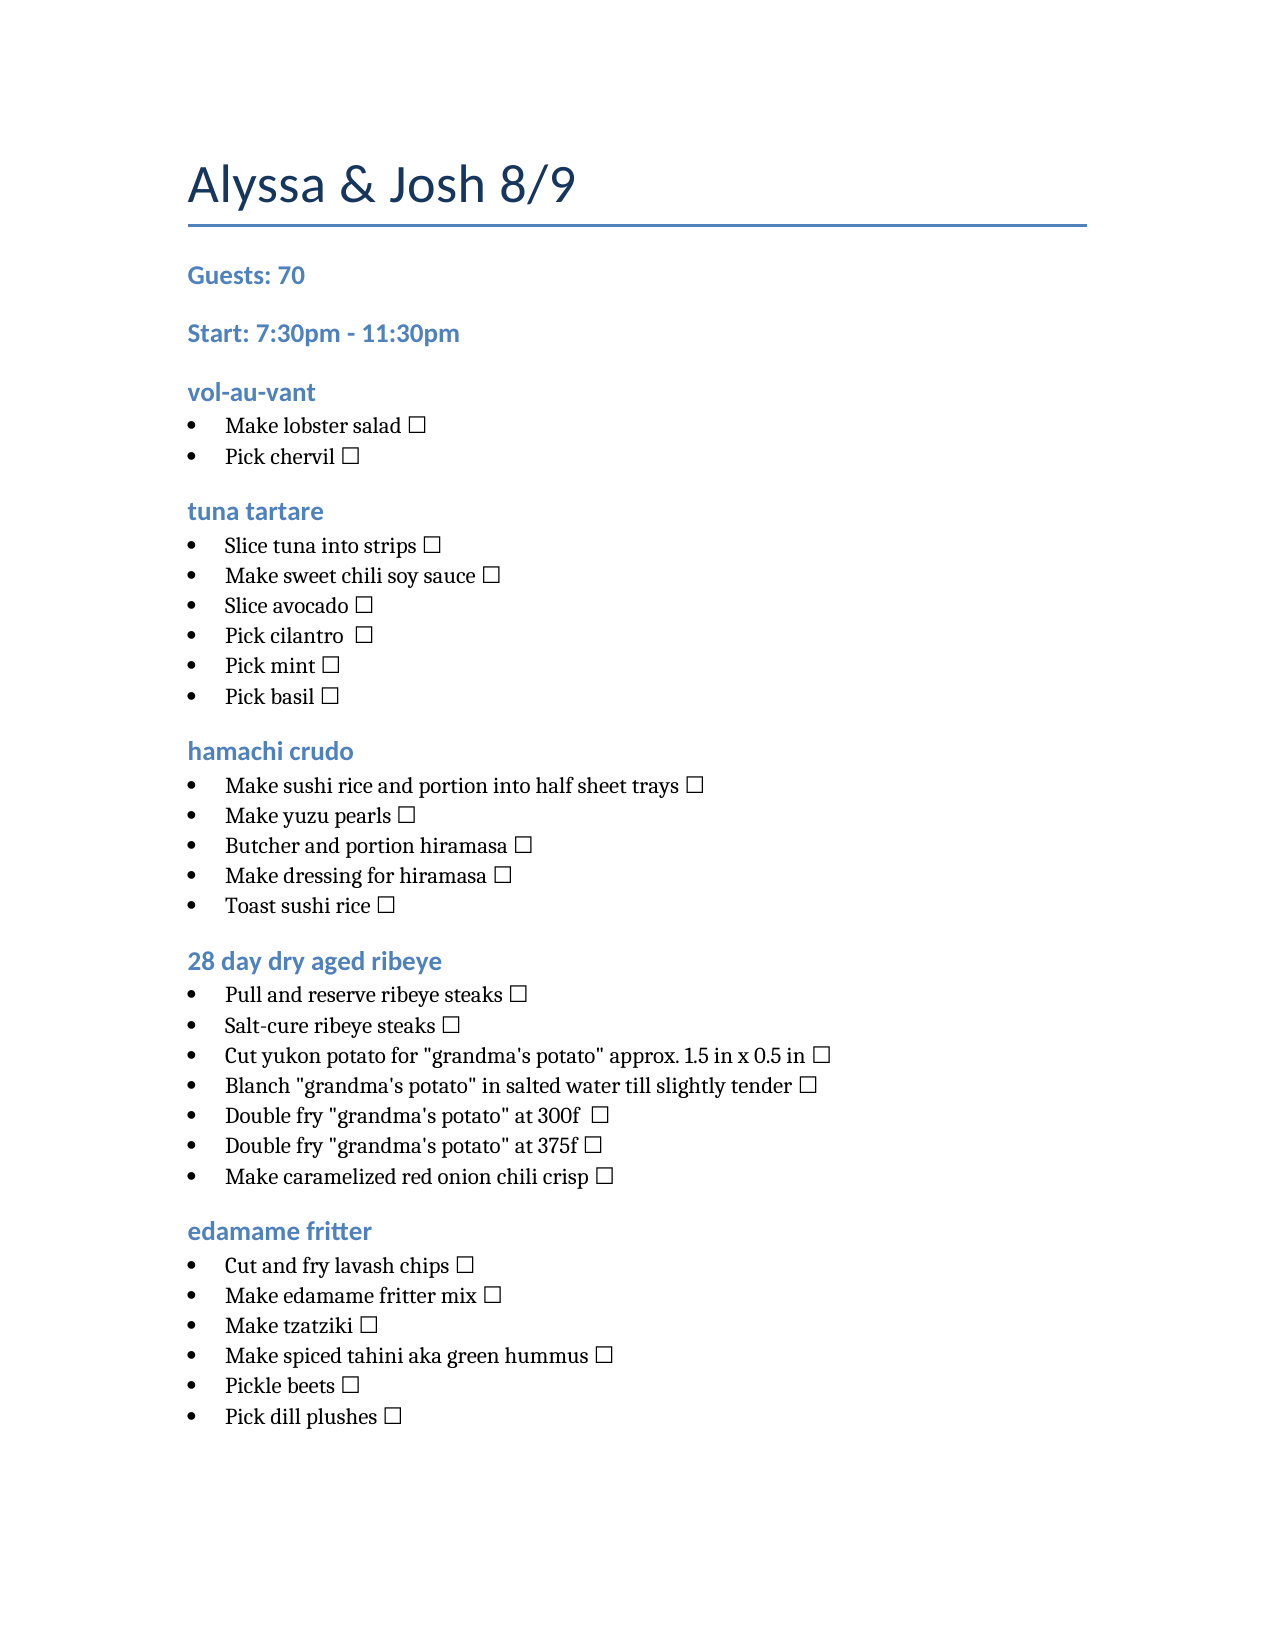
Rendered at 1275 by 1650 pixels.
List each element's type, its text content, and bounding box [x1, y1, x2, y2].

list Cut yukon potato for "grandma's potato" approx. 1.5 in x 0.5 in ☐ [187, 1043, 1087, 1069]
list Make sushi rice and portion into half sheet trays ☐ [187, 772, 1087, 799]
list Make spiced tahini aka green hummus ☐ [187, 1343, 1087, 1369]
list Make caramelized red onion chili crisp ☐ [187, 1163, 1087, 1190]
subtitle tuna tartare [187, 494, 1087, 527]
subtitle vol-au-vant [187, 375, 1087, 408]
list Make yuzu pearls ☐ [187, 803, 1087, 829]
list Toast sushi rice ☐ [187, 893, 1087, 919]
list Pick basil ☐ [187, 683, 1087, 710]
list Pick chervil ☐ [187, 443, 1087, 470]
list Make edamame fritter mix ☐ [187, 1283, 1087, 1309]
list Double fry "grandma's potato" at 375f ☐ [187, 1133, 1087, 1159]
list Make lobster salad ☐ [187, 413, 1087, 439]
list Pick dill plushes ☐ [187, 1403, 1087, 1430]
list Blanch "grandma's potato" in salted water till slightly tender ☐ [187, 1073, 1087, 1099]
list Make dressing for hiramasa ☐ [187, 863, 1087, 889]
subtitle 28 day dry aged ribeye [187, 944, 1087, 977]
list Make sweet chili soy sauce ☐ [187, 563, 1087, 589]
list Double fry "grandma's potato" at 300f ☐ [187, 1103, 1087, 1129]
subtitle Start: 7:30pm - 11:30pm [187, 317, 1087, 349]
list Make tzatziki ☐ [187, 1313, 1087, 1339]
list Slice tuna into strips ☐ [187, 532, 1087, 559]
list Salt-cure ribeye steaks ☐ [187, 1012, 1087, 1039]
list Pull and reserve ribeye steaks ☐ [187, 982, 1087, 1008]
list Cut and fry lavash chips ☐ [187, 1252, 1087, 1279]
title Alyssa & Josh 8/9 [187, 150, 1087, 227]
list Slice avocado ☐ [187, 593, 1087, 619]
list Pick cilantro ☐ [187, 623, 1087, 649]
list Pickle beets ☐ [187, 1373, 1087, 1399]
list Butcher and portion hiramasa ☐ [187, 833, 1087, 859]
subtitle edamame fritter [187, 1214, 1087, 1247]
list Pick mint ☐ [187, 653, 1087, 679]
subtitle hamachi crudo [187, 734, 1087, 767]
subtitle Guests: 70 [187, 258, 1087, 291]
